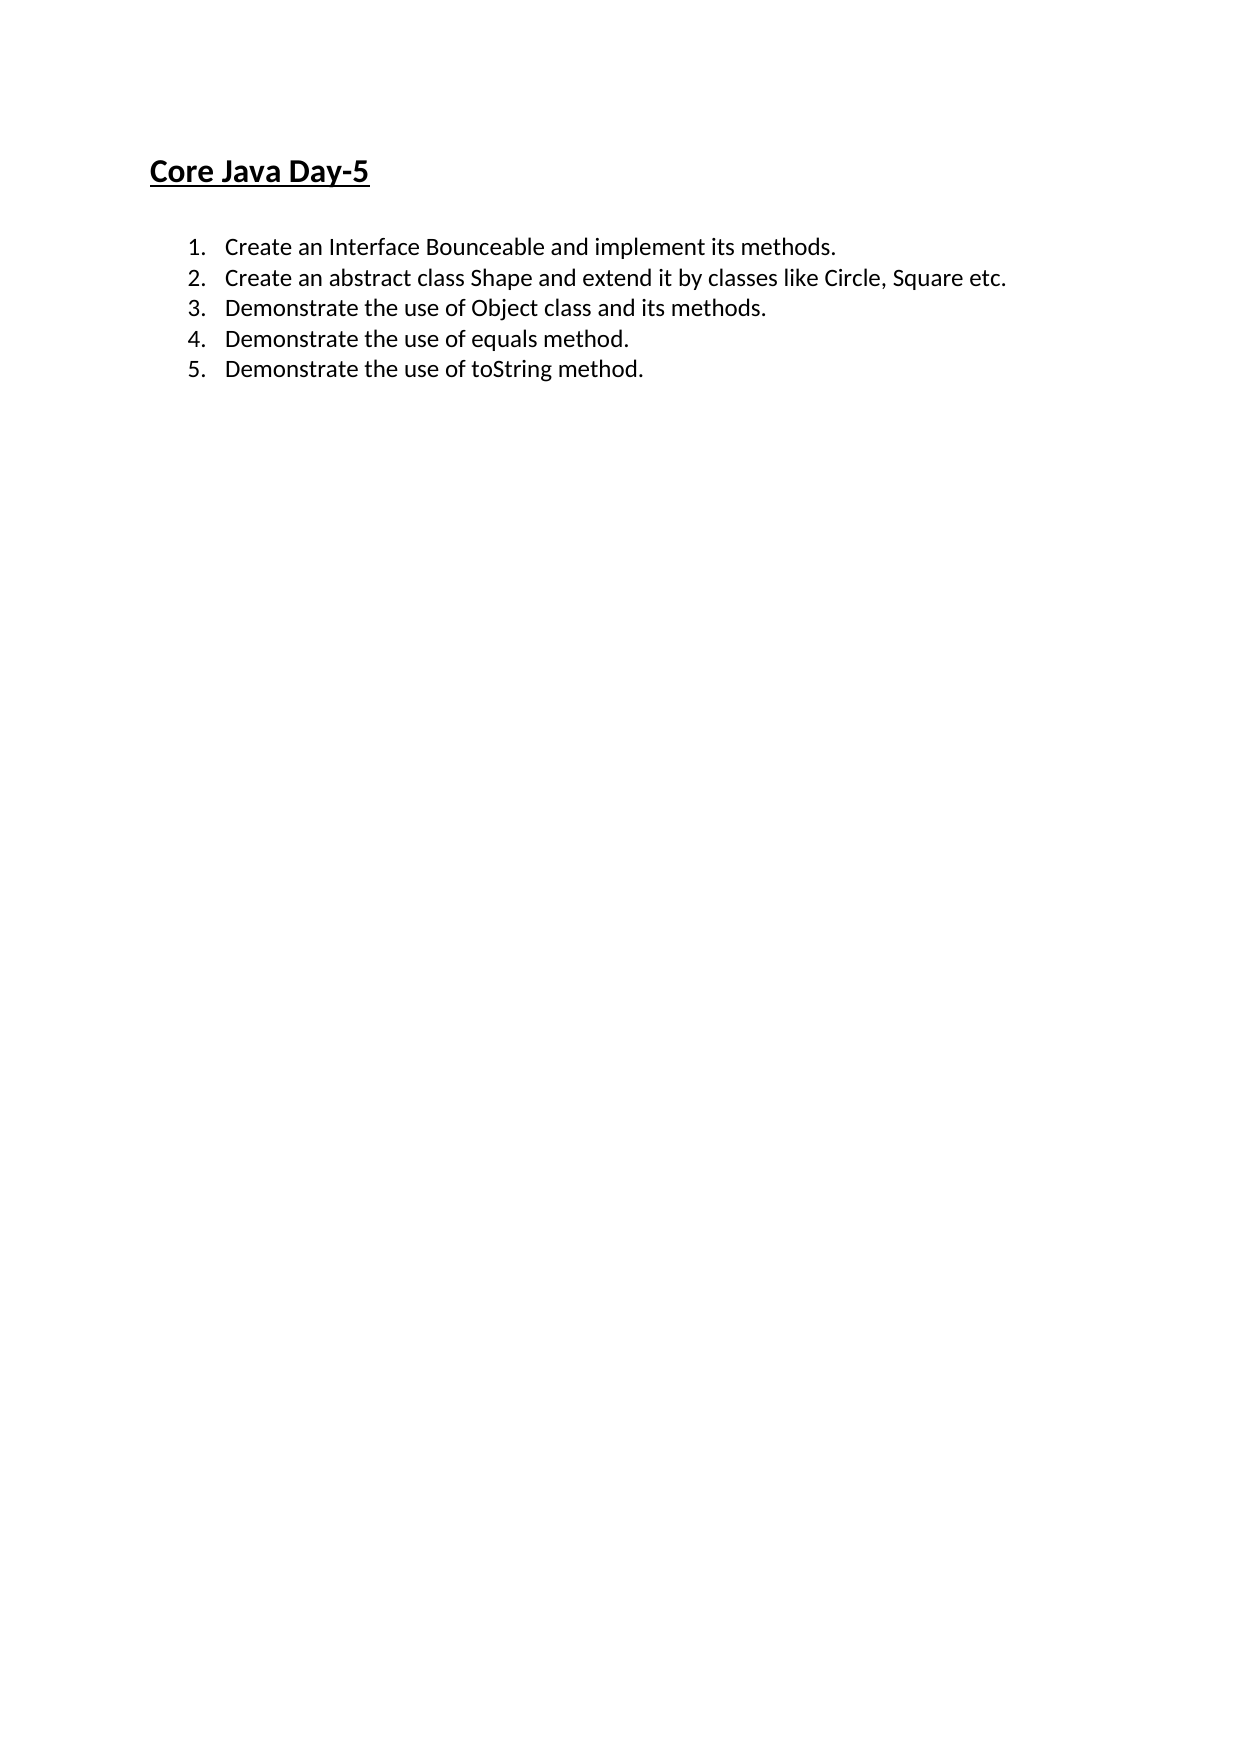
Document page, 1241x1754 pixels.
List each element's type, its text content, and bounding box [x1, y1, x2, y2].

text Core Java Day-5 [150, 150, 1090, 191]
list Demonstrate the use of toString method. [187, 353, 1090, 384]
list Demonstrate the use of Object class and its methods. [187, 292, 1090, 323]
list Demonstrate the use of equals method. [187, 323, 1090, 353]
list Create an Interface Bounceable and implement its methods. [187, 231, 1090, 262]
list Create an abstract class Shape and extend it by classes like Circle, Square etc. [187, 262, 1090, 292]
